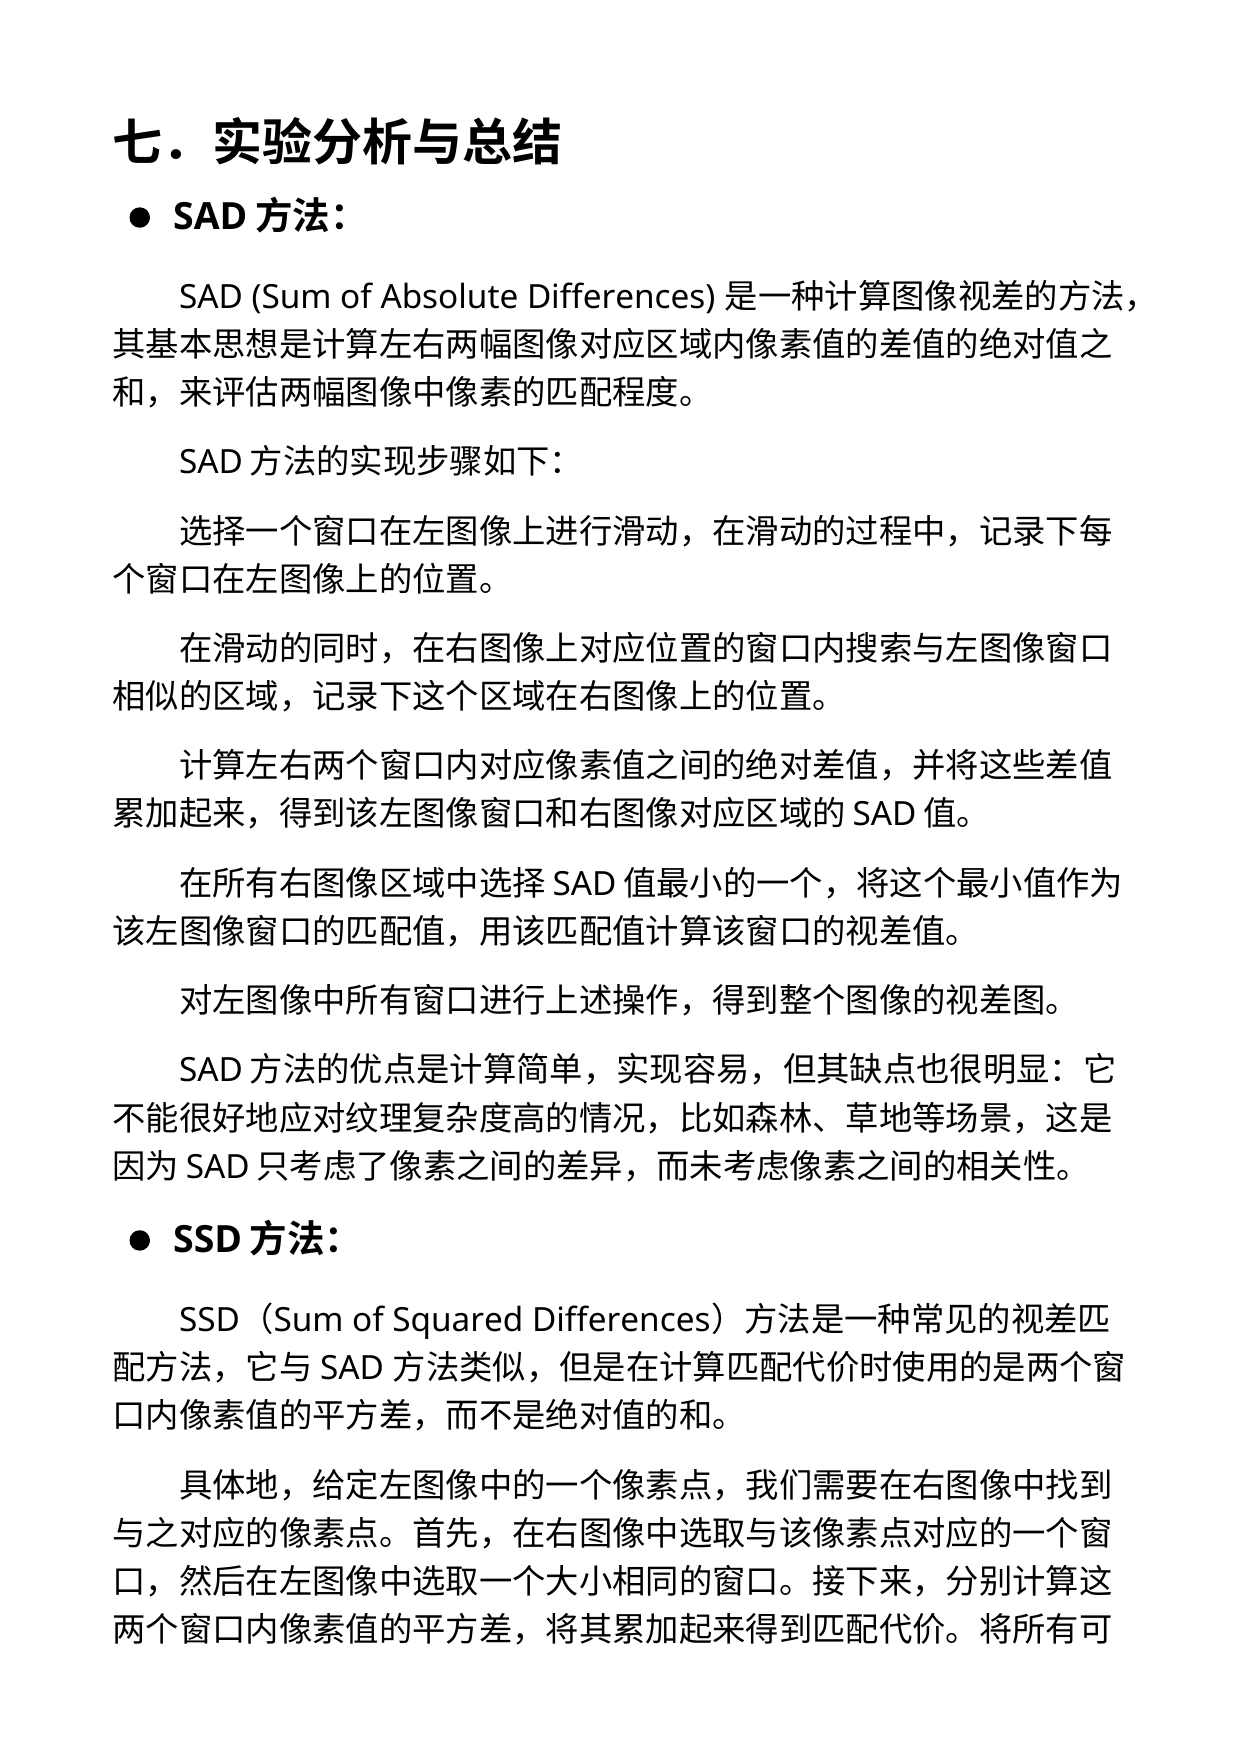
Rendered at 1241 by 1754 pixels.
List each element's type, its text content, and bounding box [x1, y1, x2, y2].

text 对左图像中所有窗口进行上述操作，得到整个图像的视差图。 [112, 974, 1143, 1022]
text SAD方法的实现步骤如下： [112, 435, 1143, 483]
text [112, 1458, 1143, 1651]
text 选择一个窗口在左图像上进行滑动，在滑动的过程中，记录下每个窗口在左图像上的位置。 [112, 504, 1143, 601]
list SSD方法： [127, 1209, 1143, 1263]
text 在滑动的同时，在右图像上对应位置的窗口内搜索与左图像窗口相似的区域，记录下这个区域在右图像上的位置。 [112, 622, 1143, 718]
text SSD（Sum of Squared Differences）方法是一种常见的视差匹配方法，它与 SAD 方法类似，但是在计算匹配代价时使用的是两个窗口内像素值的平方差，而不是绝对值的和。 [112, 1292, 1143, 1437]
subtitle 七．实验分析与总结 [112, 103, 1143, 175]
text 计算左右两个窗口内对应像素值之间的绝对差值，并将这些差值累加起来，得到该左图像窗口和右图像对应区域的SAD值。 [112, 739, 1143, 836]
text SAD方法的优点是计算简单，实现容易，但其缺点也很明显：它不能很好地应对纹理复杂度高的情况，比如森林、草地等场景，这是因为SAD只考虑了像素之间的差异，而未考虑像素之间的相关性。 [112, 1043, 1143, 1188]
text 在所有右图像区域中选择SAD值最小的一个，将这个最小值作为该左图像窗口的匹配值，用该匹配值计算该窗口的视差值。 [112, 856, 1143, 953]
list SAD方法： [127, 186, 1143, 240]
text SAD (Sum of Absolute Differences) 是一种计算图像视差的方法，其基本思想是计算左右两幅图像对应区域内像素值的差值的绝对值之和，来评估两幅图像中像素的匹配程度。 [112, 269, 1143, 414]
